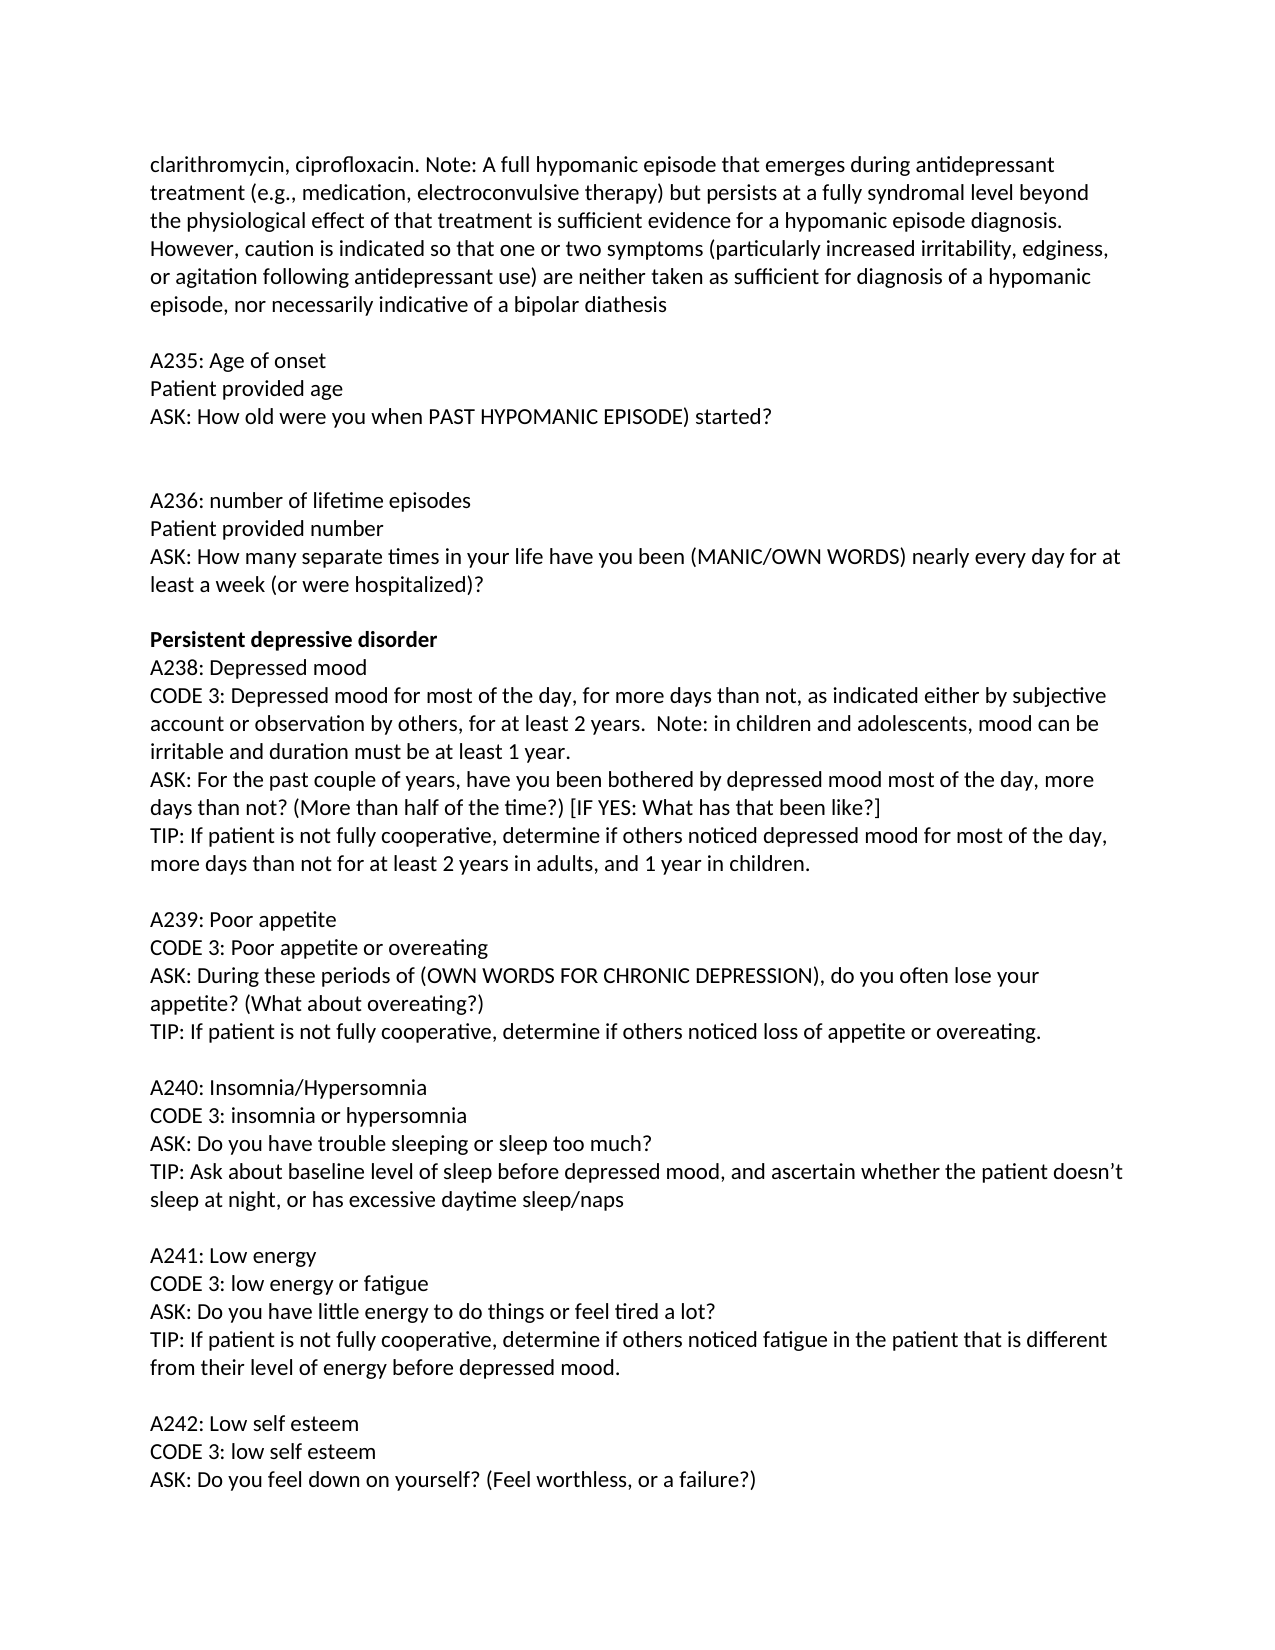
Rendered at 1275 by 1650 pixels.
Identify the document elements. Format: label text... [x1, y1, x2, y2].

text Patient provided age [150, 374, 1125, 402]
text CODE 3: low self esteem [150, 1437, 1125, 1465]
text CODE 3: Poor appetite or overeating [150, 933, 1125, 961]
text TIP: If patient is not fully cooperative, determine if others noticed loss of appetite or overeating. [150, 1017, 1125, 1045]
text A240: Insomnia/Hypersomnia [150, 1073, 1125, 1101]
text Patient provided number [150, 514, 1125, 542]
text A239: Poor appetite [150, 905, 1125, 933]
text A242: Low self esteem [150, 1409, 1125, 1437]
text ASK: Do you have little energy to do things or feel tired a lot? [150, 1297, 1125, 1325]
text CODE 3: low energy or fatigue [150, 1269, 1125, 1297]
text ASK: During these periods of (OWN WORDS FOR CHRONIC DEPRESSION), do you often lose your appetite? (What about overeating?) [150, 961, 1125, 1017]
text ASK: How many separate times in your life have you been (MANIC/OWN WORDS) nearly every day for at least a week (or were hospitalized)? [150, 542, 1125, 598]
text TIP: If patient is not fully cooperative, determine if others noticed depressed mood for most of the day, more days than not for at least 2 years in adults, and 1 year in children. [150, 821, 1125, 877]
text TIP: If patient is not fully cooperative, determine if others noticed fatigue in the patient that is different from their level of energy before depressed mood. [150, 1325, 1125, 1381]
text ASK: For the past couple of years, have you been bothered by depressed mood most of the day, more days than not? (More than half of the time?) [IF YES: What has that been like?] [150, 765, 1125, 821]
text CODE 3: insomnia or hypersomnia [150, 1101, 1125, 1129]
text A238: Depressed mood [150, 653, 1125, 681]
text A241: Low energy [150, 1241, 1125, 1269]
text Persistent depressive disorder [150, 625, 1125, 653]
text ASK: How old were you when PAST HYPOMANIC EPISODE) started? [150, 402, 1125, 430]
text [150, 150, 1125, 318]
text TIP: Ask about baseline level of sleep before depressed mood, and ascertain whether the patient doesn’t sleep at night, or has excessive daytime sleep/naps [150, 1157, 1125, 1213]
text A236: number of lifetime episodes [150, 486, 1125, 514]
text ASK: Do you feel down on yourself? (Feel worthless, or a failure?) [150, 1465, 1125, 1493]
text A235: Age of onset [150, 346, 1125, 374]
text CODE 3: Depressed mood for most of the day, for more days than not, as indicated either by subjective account or observation by others, for at least 2 years. Note: in children and adolescents, mood can be irritable and duration must be at least 1 year. [150, 681, 1125, 765]
text ASK: Do you have trouble sleeping or sleep too much? [150, 1129, 1125, 1157]
